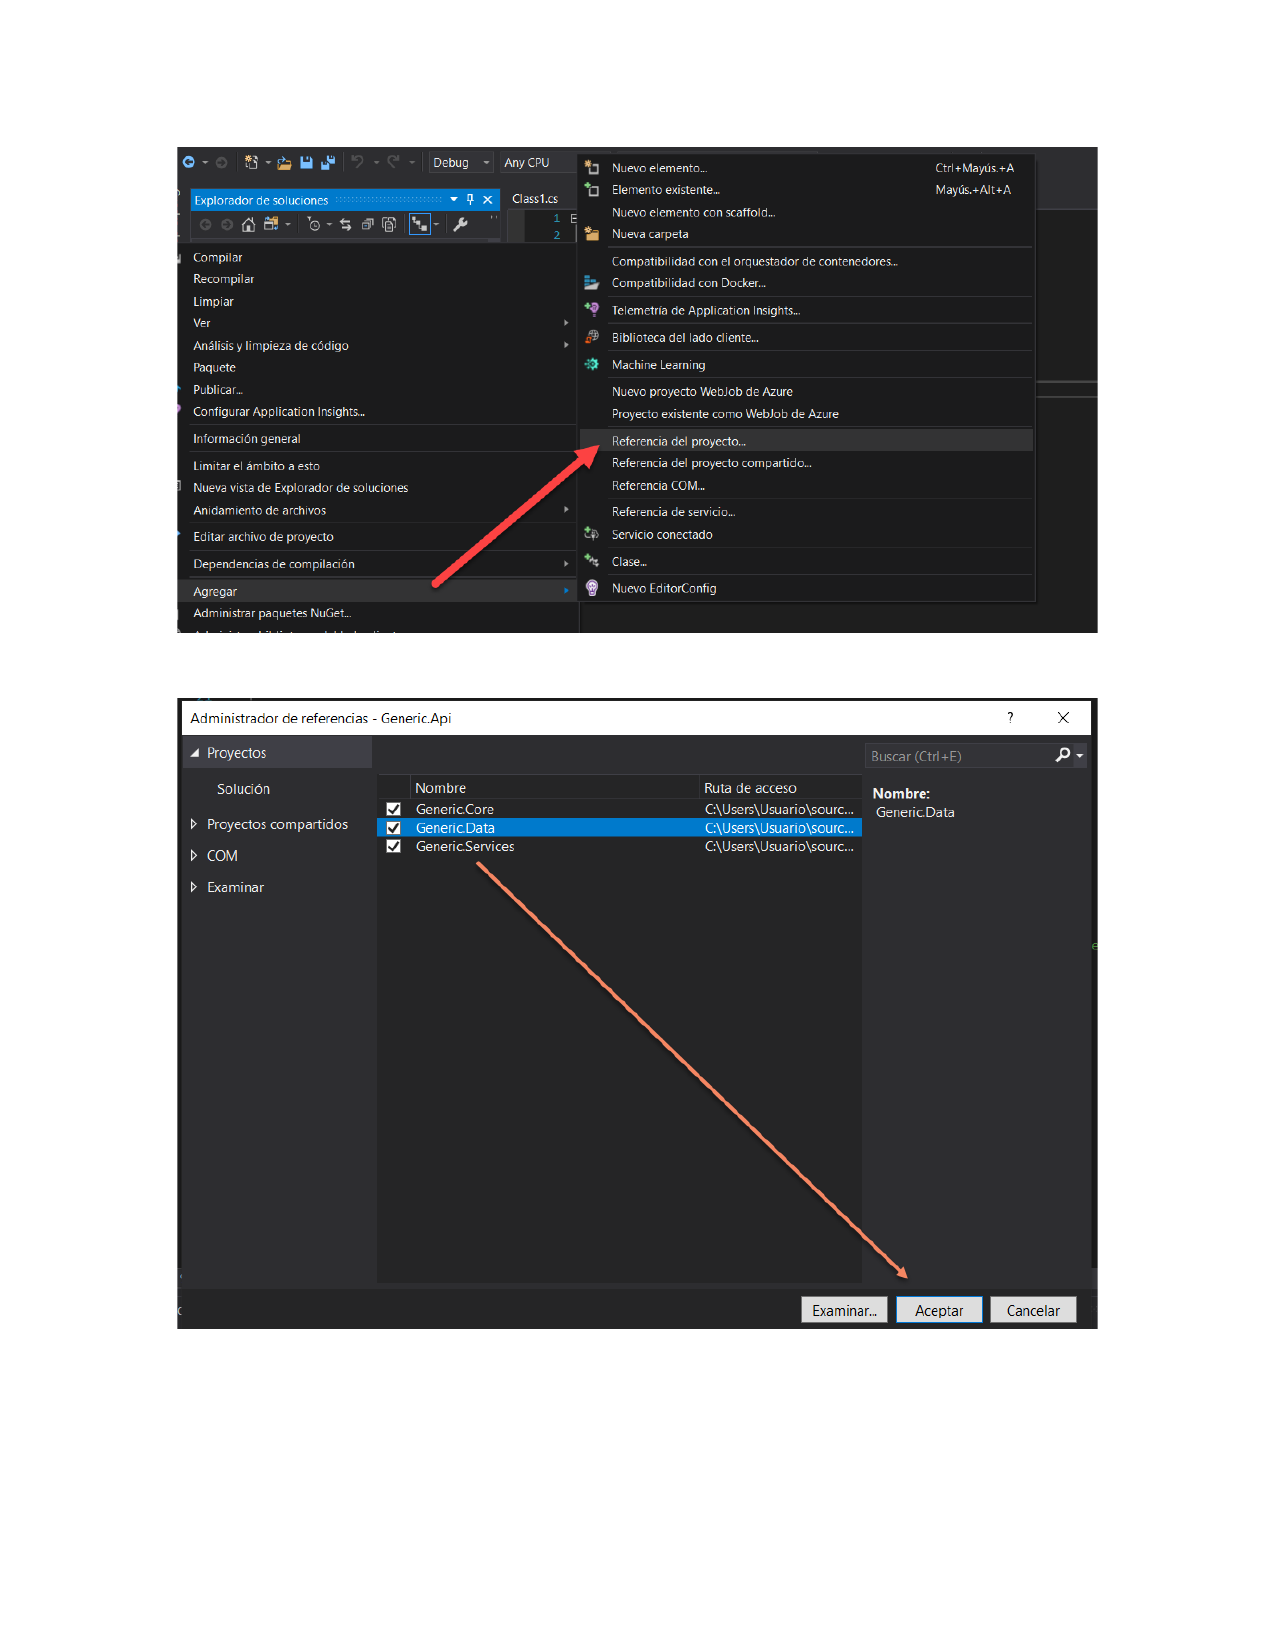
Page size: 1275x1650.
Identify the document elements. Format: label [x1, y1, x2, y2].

picture [177, 698, 1098, 1329]
picture [177, 147, 1098, 633]
